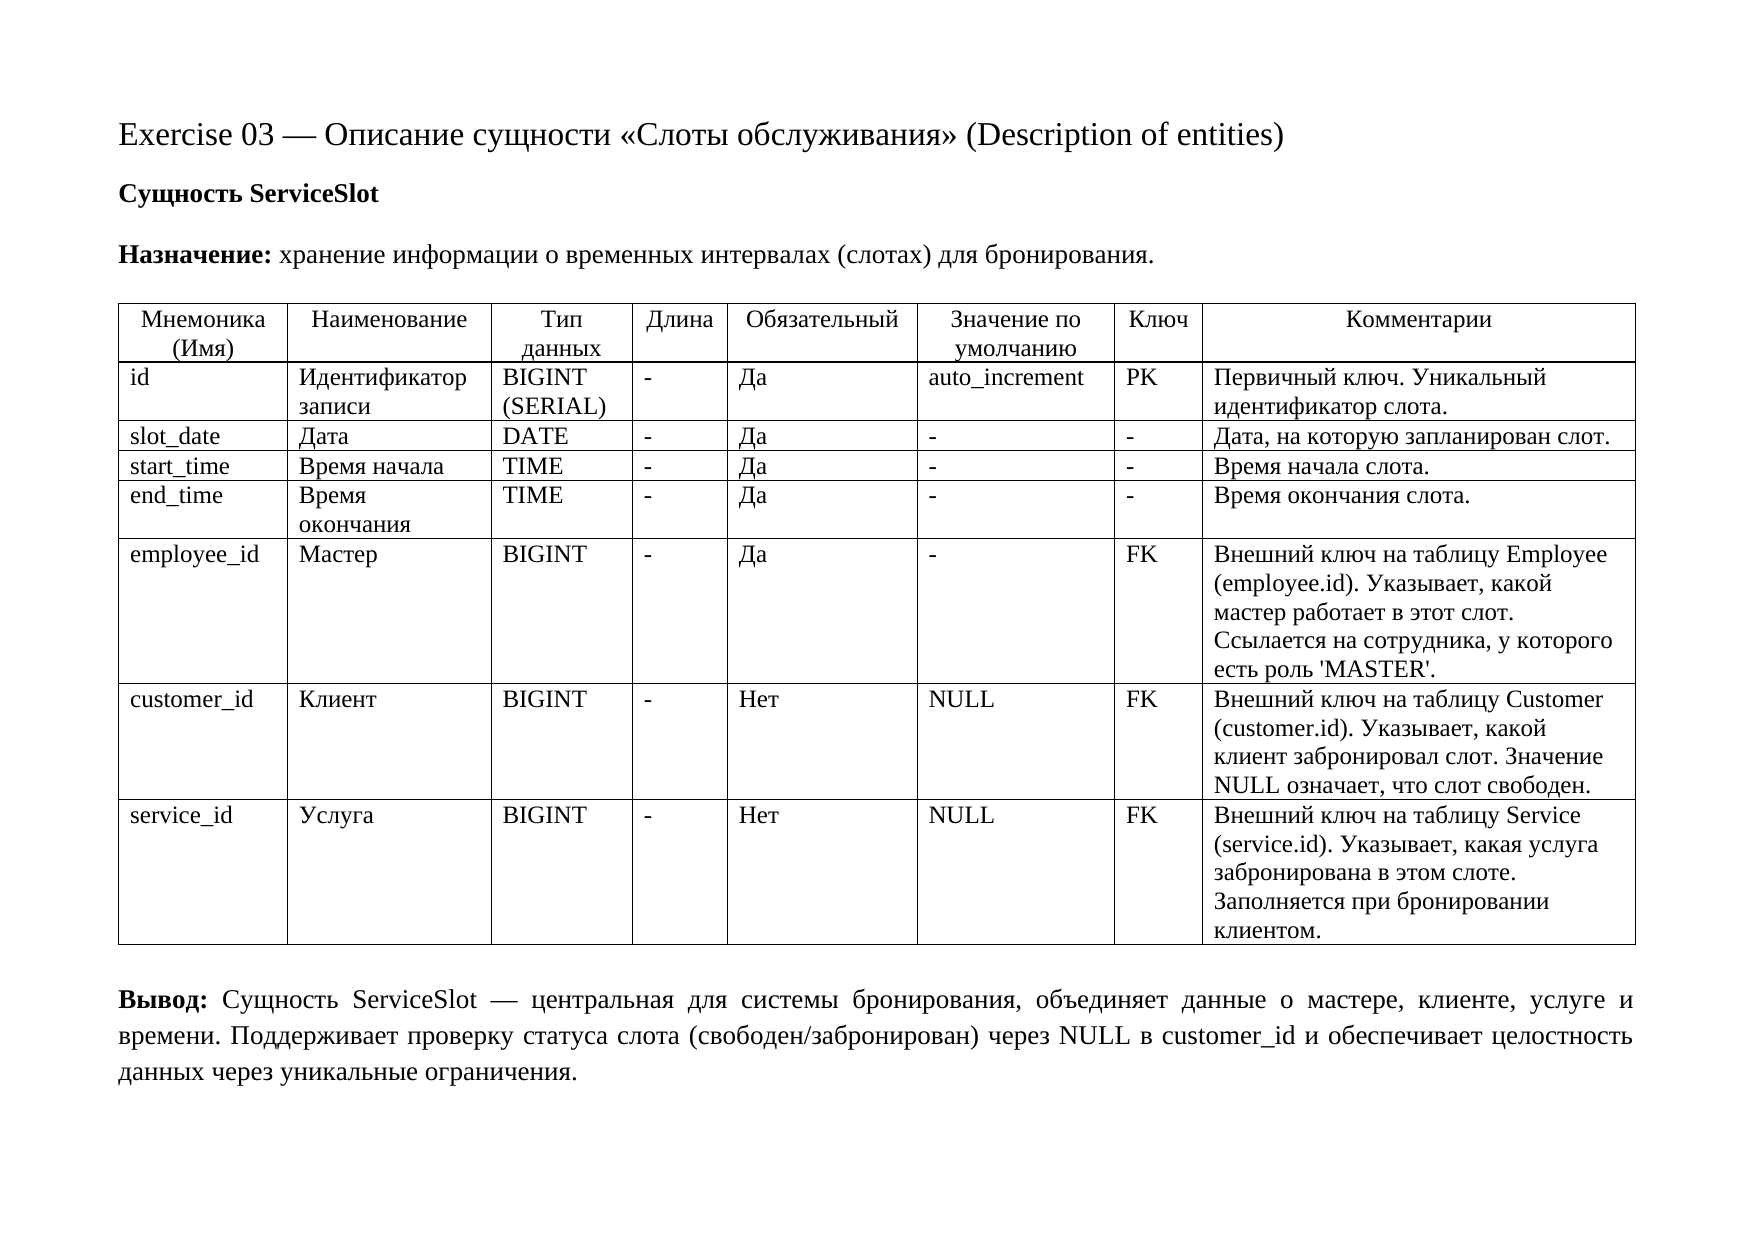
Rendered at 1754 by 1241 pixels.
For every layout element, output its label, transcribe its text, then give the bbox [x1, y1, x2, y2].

table_header Ключ [1115, 304, 1202, 361]
table_cell Да [728, 451, 917, 479]
table_cell Нет [728, 800, 917, 944]
table_cell Идентификатор записи [288, 363, 491, 420]
table_header Тип данных [492, 304, 632, 361]
table_cell slot_date [119, 421, 287, 450]
table_cell - [633, 363, 727, 420]
table_cell Да [728, 481, 917, 538]
table_cell Внешний ключ на таблицу Employee (employee.id). Указывает, какой мастер работает в этот слот. Ссылается на сотрудника, у которого есть роль 'MASTER'. [1203, 539, 1635, 683]
table_cell employee_id [119, 539, 287, 683]
table_cell Да [728, 363, 917, 420]
table_cell Время начала слота. [1203, 451, 1635, 479]
table_cell FK [1115, 800, 1202, 944]
table_cell Да [728, 421, 917, 450]
table_cell Время начала [288, 451, 491, 479]
table_cell NULL [918, 684, 1114, 799]
table_cell FK [1115, 539, 1202, 683]
table_cell customer_id [119, 684, 287, 799]
table_cell - [918, 451, 1114, 479]
table_header Длина [633, 304, 727, 361]
text Сущность ServiceSlot [118, 178, 1636, 209]
table_cell service_id [119, 800, 287, 944]
table_cell - [1115, 451, 1202, 479]
table_cell end_time [119, 481, 287, 538]
table_cell DATE [492, 421, 632, 450]
table_cell FK [1115, 684, 1202, 799]
table_cell start_time [119, 451, 287, 479]
table_cell Время окончания слота. [1203, 481, 1635, 538]
table_cell NULL [918, 800, 1114, 944]
text Назначение: хранение информации о временных интервалах (слотах) для бронирования. [118, 238, 1636, 269]
table_cell BIGINT [492, 539, 632, 683]
table_cell Внешний ключ на таблицу Customer (customer.id). Указывает, какой клиент забронировал слот. Значение NULL означает, что слот свободен. [1203, 684, 1635, 799]
table_cell - [918, 421, 1114, 450]
text Exercise 03 — Описание сущности «Слоты обслуживания» (Description of entities) [118, 114, 1636, 153]
table_cell - [1115, 481, 1202, 538]
table_cell Услуга [288, 800, 491, 944]
table_header Мнемоника (Имя) [119, 304, 287, 361]
table_cell Время окончания [288, 481, 491, 538]
table_cell id [119, 363, 287, 420]
table_cell - [633, 481, 727, 538]
table_cell Нет [728, 684, 917, 799]
table_cell PK [1115, 363, 1202, 420]
table_cell BIGINT [492, 684, 632, 799]
table_cell BIGINT (SERIAL) [492, 363, 632, 420]
table_cell Да [728, 539, 917, 683]
table_cell TIME [492, 481, 632, 538]
table_cell BIGINT [492, 800, 632, 944]
table_cell - [633, 800, 727, 944]
table_header Комментарии [1203, 304, 1635, 361]
table_cell TIME [492, 451, 632, 479]
table_cell Дата, на которую запланирован слот. [1203, 421, 1635, 450]
table_cell Дата [288, 421, 491, 450]
table_cell - [633, 684, 727, 799]
table_cell - [918, 481, 1114, 538]
table_header Значение по умолчанию [918, 304, 1114, 361]
text Вывод: Сущность ServiceSlot — центральная для системы бронирования, объединяет данные о мастере, клиенте, услуге и времени. Поддерживает проверку статуса слота (свободен/забронирован) через NULL в customer_id и обеспечивает целостность данных через уникальные ограничения. [118, 983, 1636, 1086]
table_cell auto_increment [918, 363, 1114, 420]
table_cell - [918, 539, 1114, 683]
table_cell - [1115, 421, 1202, 450]
table_cell - [633, 539, 727, 683]
table_cell - [633, 421, 727, 450]
table_header Обязательный [728, 304, 917, 361]
table_cell Внешний ключ на таблицу Service (service.id). Указывает, какая услуга забронирована в этом слоте. Заполняется при бронировании клиентом. [1203, 800, 1635, 944]
table_cell Первичный ключ. Уникальный идентификатор слота. [1203, 363, 1635, 420]
table_cell Клиент [288, 684, 491, 799]
table_cell - [633, 451, 727, 479]
table_header Наименование [288, 304, 491, 361]
table_cell Мастер [288, 539, 491, 683]
